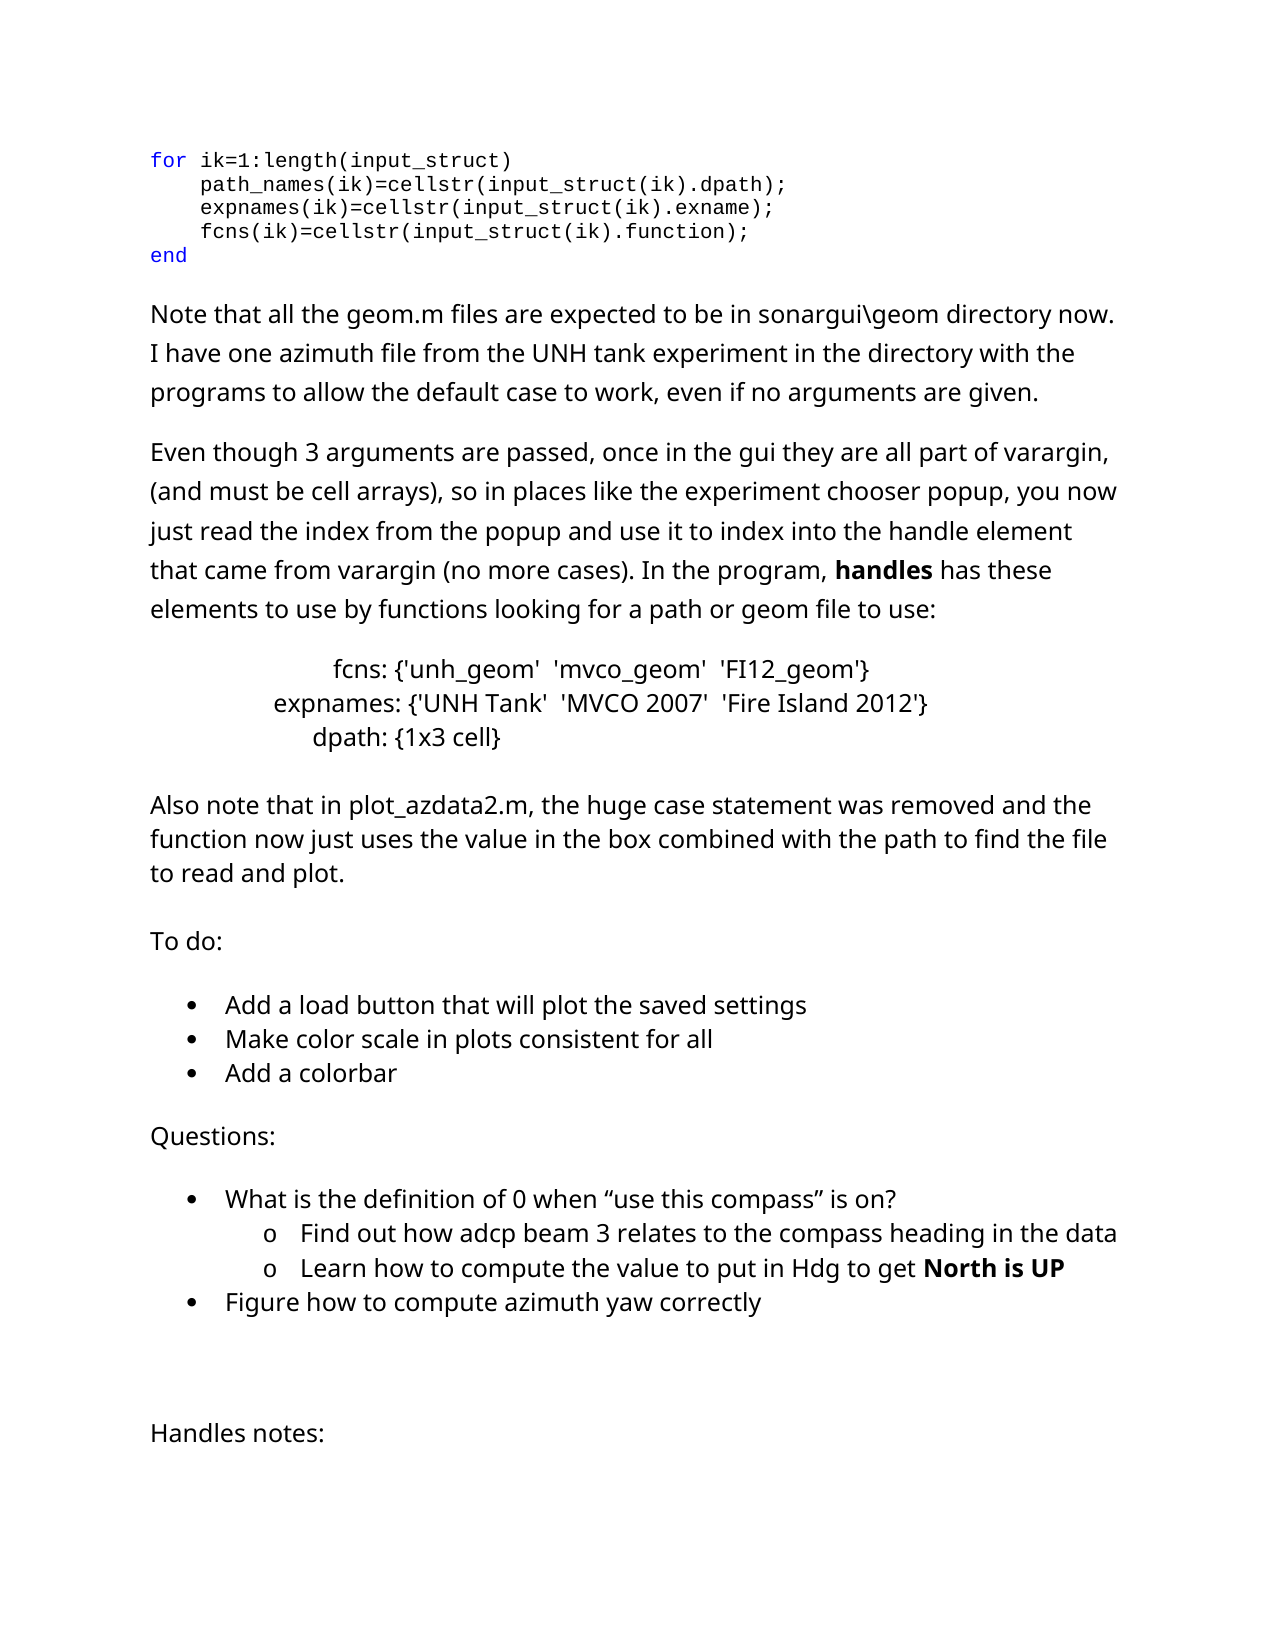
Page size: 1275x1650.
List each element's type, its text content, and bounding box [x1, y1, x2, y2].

list Find out how adcp beam 3 relates to the compass heading in the data [262, 1216, 1125, 1250]
list Learn how to compute the value to put in Hdg to get North is UP [262, 1250, 1125, 1284]
text fcns(ik)=cellstr(input_struct(ik).function); [150, 221, 1125, 244]
list Add a load button that will plot the saved settings [187, 987, 1125, 1021]
list What is the definition of 0 when “use this compass” is on? [187, 1182, 1125, 1216]
text for ik=1:length(input_struct) [150, 150, 1125, 174]
text Also note that in plot_azdata2.m, the huge case statement was removed and the function now just uses the value in the box combined with the path to find the file to read and plot. [150, 788, 1125, 890]
text expnames: {'UNH Tank' 'MVCO 2007' 'Fire Island 2012'} [150, 686, 1125, 720]
list Make color scale in plots consistent for all [187, 1021, 1125, 1055]
text path_names(ik)=cellstr(input_struct(ik).dpath); [150, 174, 1125, 197]
text Questions: [150, 1119, 1125, 1153]
text To do: [150, 924, 1125, 958]
text Even though 3 arguments are passed, once in the gui they are all part of varargin, (and must be cell arrays), so in places like the experiment chooser popup, you now just read the index from the popup and use it to index into the handle element that came from varargin (no more cases). In the program, handles has these elements to use by functions looking for a path or geom file to use: [150, 435, 1125, 626]
text dpath: {1x3 cell} [150, 720, 1125, 754]
text expnames(ik)=cellstr(input_struct(ik).exname); [150, 197, 1125, 221]
list Figure how to compute azimuth yaw correctly [187, 1284, 1125, 1318]
list Add a colorbar [187, 1055, 1125, 1089]
text Handles notes: [150, 1416, 1125, 1450]
text end [150, 244, 1125, 268]
text Note that all the geom.m files are expected to be in sonargui\geom directory now. I have one azimuth file from the UNH tank experiment in the directory with the programs to allow the default case to work, even if no arguments are given. [150, 297, 1125, 409]
text fcns: {'unh_geom' 'mvco_geom' 'FI12_geom'} [150, 652, 1125, 686]
